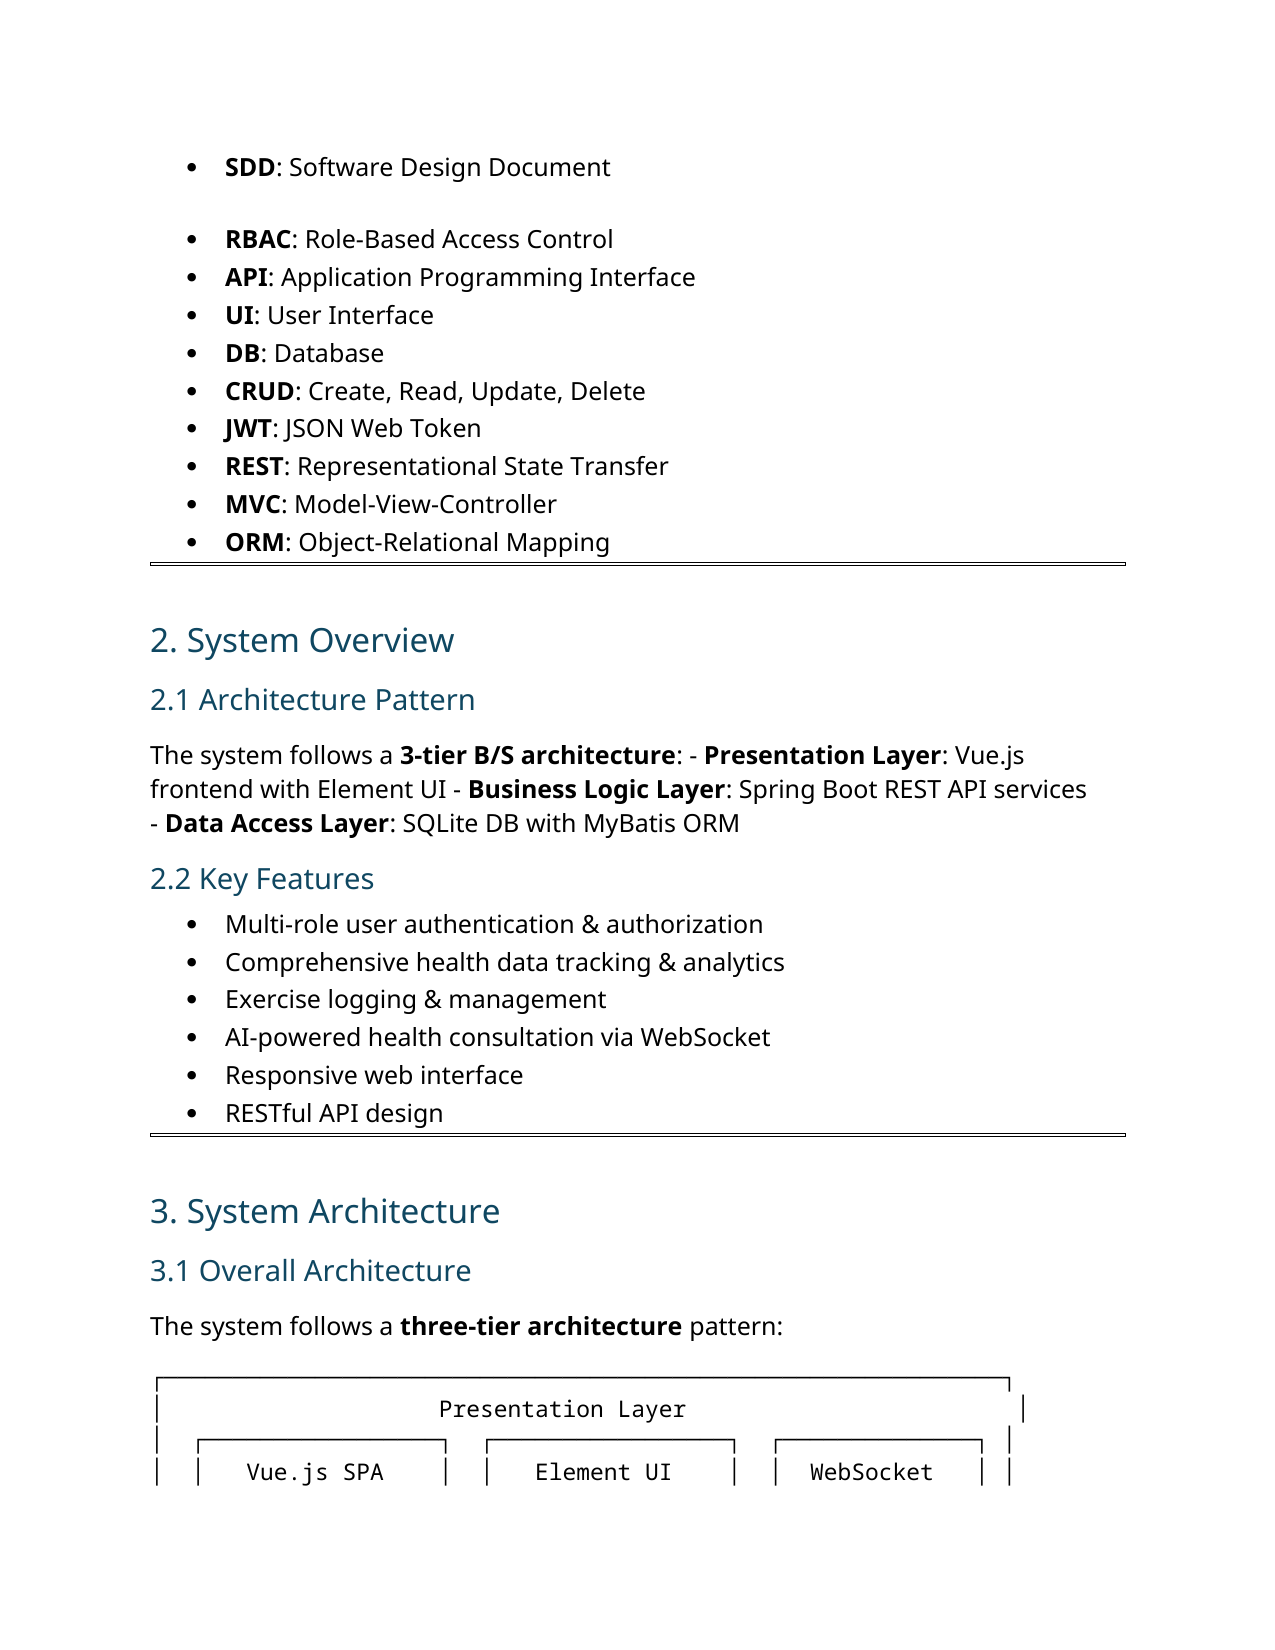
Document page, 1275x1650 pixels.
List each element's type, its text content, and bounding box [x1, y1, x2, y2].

text The system follows a three-tier architecture pattern: [150, 1309, 1125, 1343]
subtitle 3. System Architecture [150, 1188, 1125, 1234]
text The system follows a 3-tier B/S architecture: - Presentation Layer: Vue.js frontend with Element UI - Business Logic Layer: Spring Boot REST API services - Data Access Layer: SQLite DB with MyBatis ORM [150, 738, 1125, 840]
subtitle 2.2 Key Features [150, 858, 1125, 898]
subtitle 2.1 Architecture Pattern [150, 679, 1125, 719]
list AI-powered health consultation via WebSocket [187, 1020, 1125, 1054]
list Comprehensive health data tracking & analytics [187, 944, 1125, 978]
list REST: Representational State Transfer [187, 449, 1125, 483]
list UI: User Interface [187, 297, 1125, 332]
subtitle 3.1 Overall Architecture [150, 1250, 1125, 1290]
list ORM: Object-Relational Mapping [187, 524, 1125, 558]
list Responsive web interface [187, 1058, 1125, 1092]
list MVC: Model-View-Controller [187, 487, 1125, 521]
list DB: Database [187, 335, 1125, 369]
subtitle 2. System Overview [150, 617, 1125, 662]
list RESTful API design [187, 1096, 1125, 1130]
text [150, 1362, 1125, 1487]
list Exercise logging & management [187, 982, 1125, 1016]
list JWT: JSON Web Token [187, 411, 1125, 445]
list Multi-role user authentication & authorization [187, 907, 1125, 941]
list API: Application Programming Interface [187, 260, 1125, 294]
list SDD: Software Design Document [187, 150, 1125, 218]
list RBAC: Role-Based Access Control [187, 222, 1125, 256]
list CRUD: Create, Read, Update, Delete [187, 373, 1125, 407]
